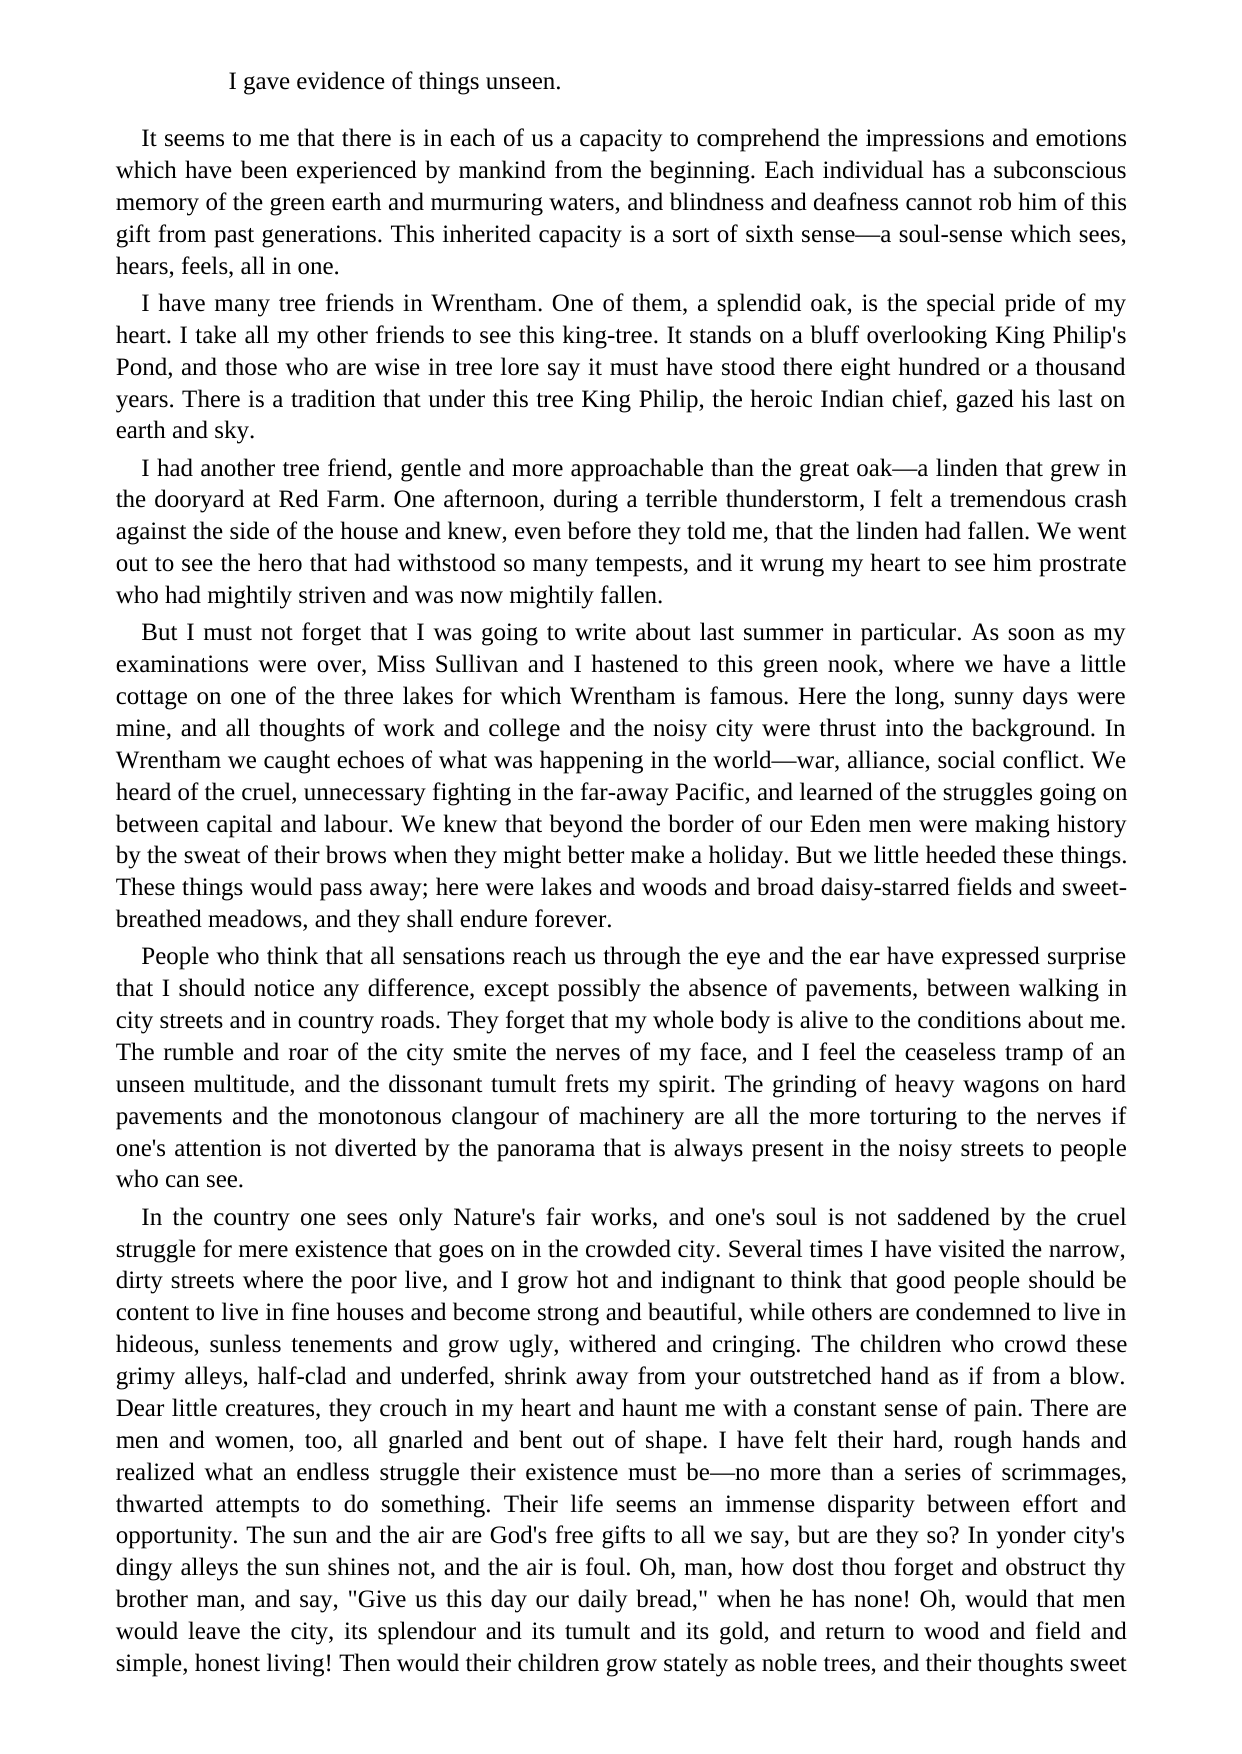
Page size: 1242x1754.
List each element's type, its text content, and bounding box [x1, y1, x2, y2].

text People who think that all sensations reach us through the eye and the ear have expressed surprise that I should notice any difference, except possibly the absence of pavements, between walking in city streets and in country roads. They forget that my whole body is alive to the conditions about me. The rumble and roar of the city smite the nerves of my face, and I feel the ceaseless tramp of an unseen multitude, and the dissonant tumult frets my spirit. The grinding of heavy wagons on hard pavements and the monotonous clangour of machinery are all the more torturing to the nerves if one's attention is not diverted by the panorama that is always present in the noisy streets to people who can see. [116, 941, 1128, 1193]
text It seems to me that there is in each of us a capacity to comprehend the impressions and emotions which have been experienced by mankind from the beginning. Each individual has a subconscious memory of the green earth and murmuring waters, and blindness and deafness cannot rob him of this gift from past generations. This inherited capacity is a sort of sixth sense—a soul-sense which sees, hears, feels, all in one. [116, 123, 1128, 279]
text But I must not forget that I was going to write about last summer in particular. As soon as my examinations were over, Miss Sullivan and I hastened to this green nook, where we have a little cottage on one of the three lakes for which Wrentham is famous. Here the long, sunny days were mine, and all thoughts of work and college and the noisy city were thrust into the background. In Wrentham we caught echoes of what was happening in the world—war, alliance, social conflict. We heard of the cruel, unnecessary fighting in the far-away Pacific, and learned of the struggles going on between capital and labour. We knew that beyond the border of our Eden men were making history by the sweat of their brows when they might better make a holiday. But we little heeded these things. These things would pass away; here were lakes and woods and broad daisy-starred fields and sweet-breathed meadows, and they shall endure forever. [116, 617, 1128, 933]
text I gave evidence of things unseen. [216, 66, 1010, 95]
text I have many tree friends in Wrentham. One of them, a splendid oak, is the special pride of my heart. I take all my other friends to see this king-tree. It stands on a bluff overlooking King Philip's Pond, and those who are wise in tree lore say it must have stood there eight hundred or a thousand years. There is a tradition that under this tree King Philip, the heroic Indian chief, gazed his last on earth and sky. [116, 288, 1128, 444]
text I had another tree friend, gentle and more approachable than the great oak—a linden that grew in the dooryard at Red Farm. One afternoon, during a terrible thunderstorm, I felt a tremendous crash against the side of the house and knew, even before they told me, that the linden had fallen. We went out to see the hero that had withstood so many tempests, and it wrung my heart to see him prostrate who had mightily striven and was now mightily fallen. [116, 453, 1128, 609]
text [116, 1202, 1128, 1677]
